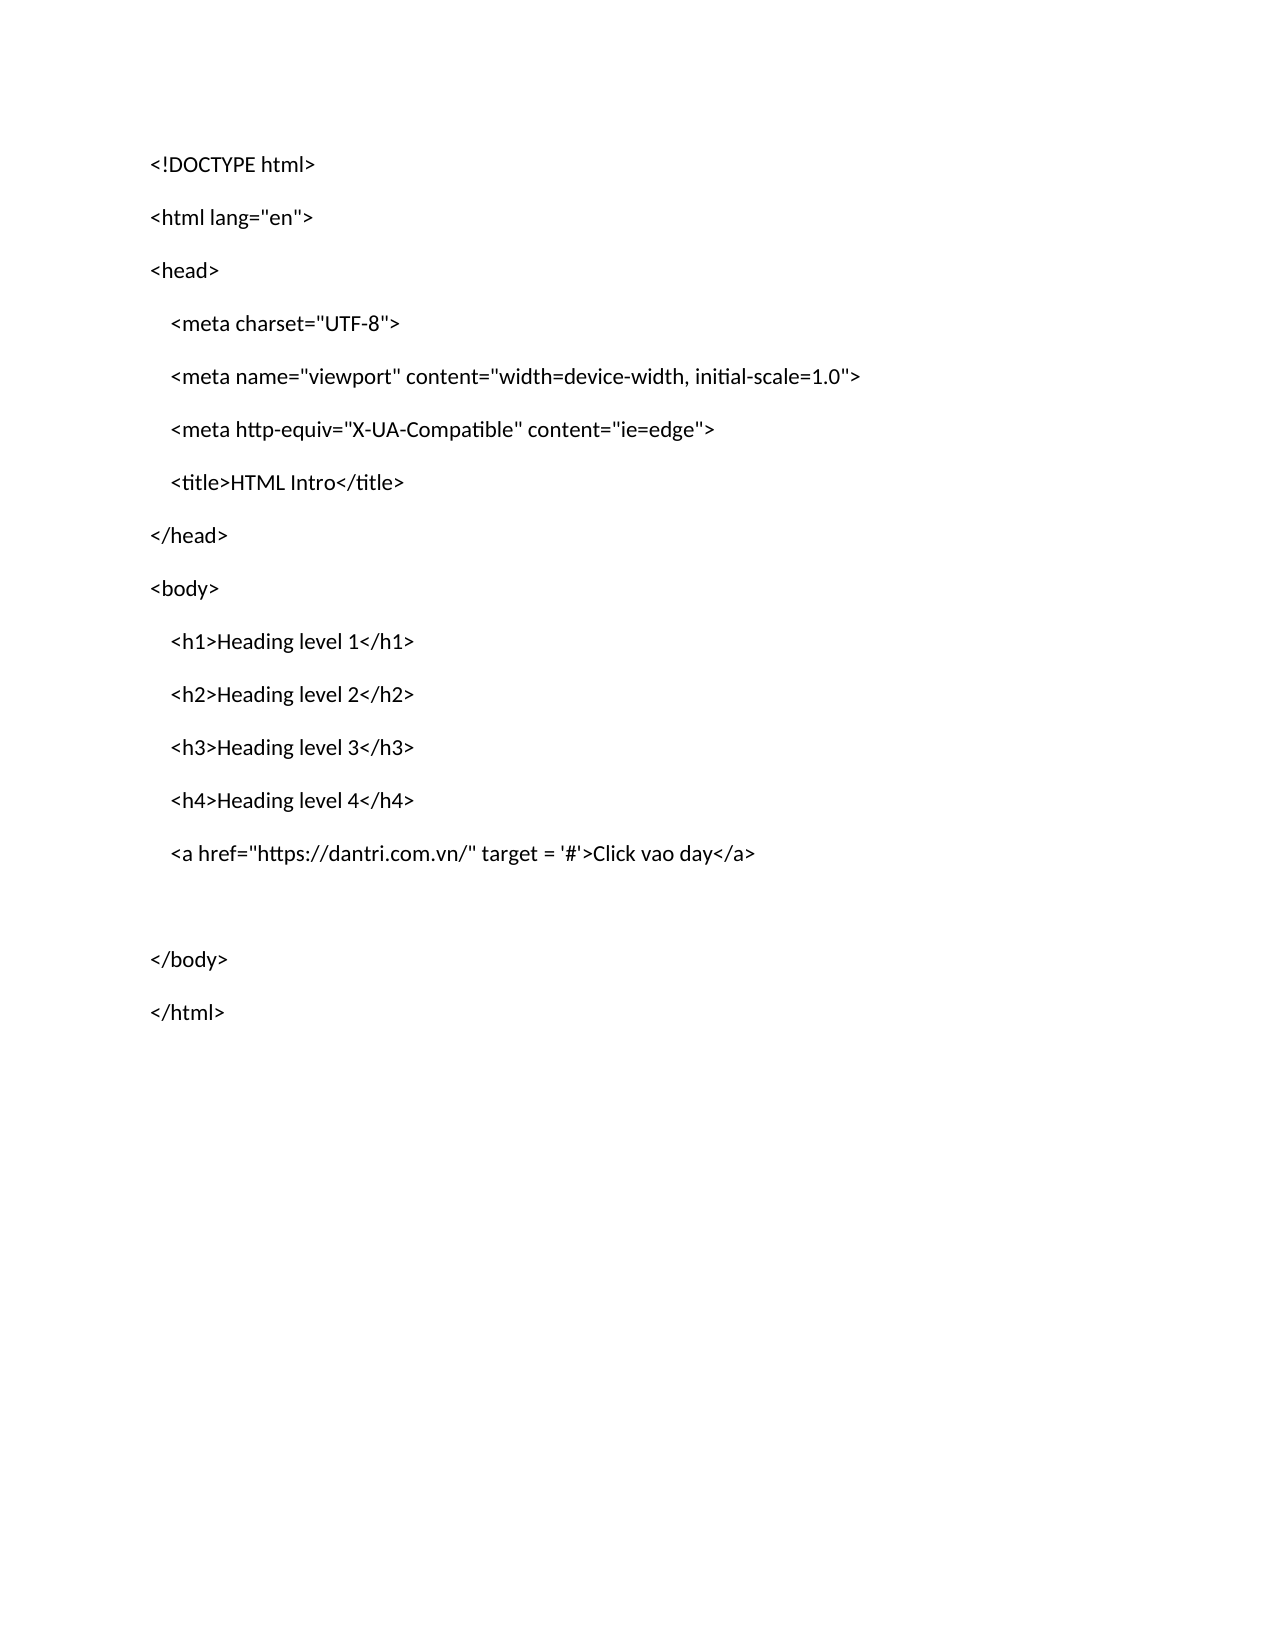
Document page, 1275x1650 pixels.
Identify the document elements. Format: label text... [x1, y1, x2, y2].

text <meta charset="UTF-8"> [150, 309, 1125, 337]
text <h3>Heading level 3</h3> [150, 733, 1125, 761]
text <a href="https://dantri.com.vn/" target = '#'>Click vao day</a> [150, 839, 1125, 867]
text <h4>Heading level 4</h4> [150, 786, 1125, 814]
text <meta name="viewport" content="width=device-width, initial-scale=1.0"> [150, 362, 1125, 390]
text <head> [150, 256, 1125, 284]
text </head> [150, 521, 1125, 549]
text </body> [150, 945, 1125, 973]
text <html lang="en"> [150, 203, 1125, 231]
text <h1>Heading level 1</h1> [150, 627, 1125, 655]
text <!DOCTYPE html> [150, 150, 1125, 178]
text <meta http-equiv="X-UA-Compatible" content="ie=edge"> [150, 415, 1125, 443]
text </html> [150, 998, 1125, 1026]
text <title>HTML Intro</title> [150, 468, 1125, 496]
text <h2>Heading level 2</h2> [150, 680, 1125, 708]
text <body> [150, 574, 1125, 602]
